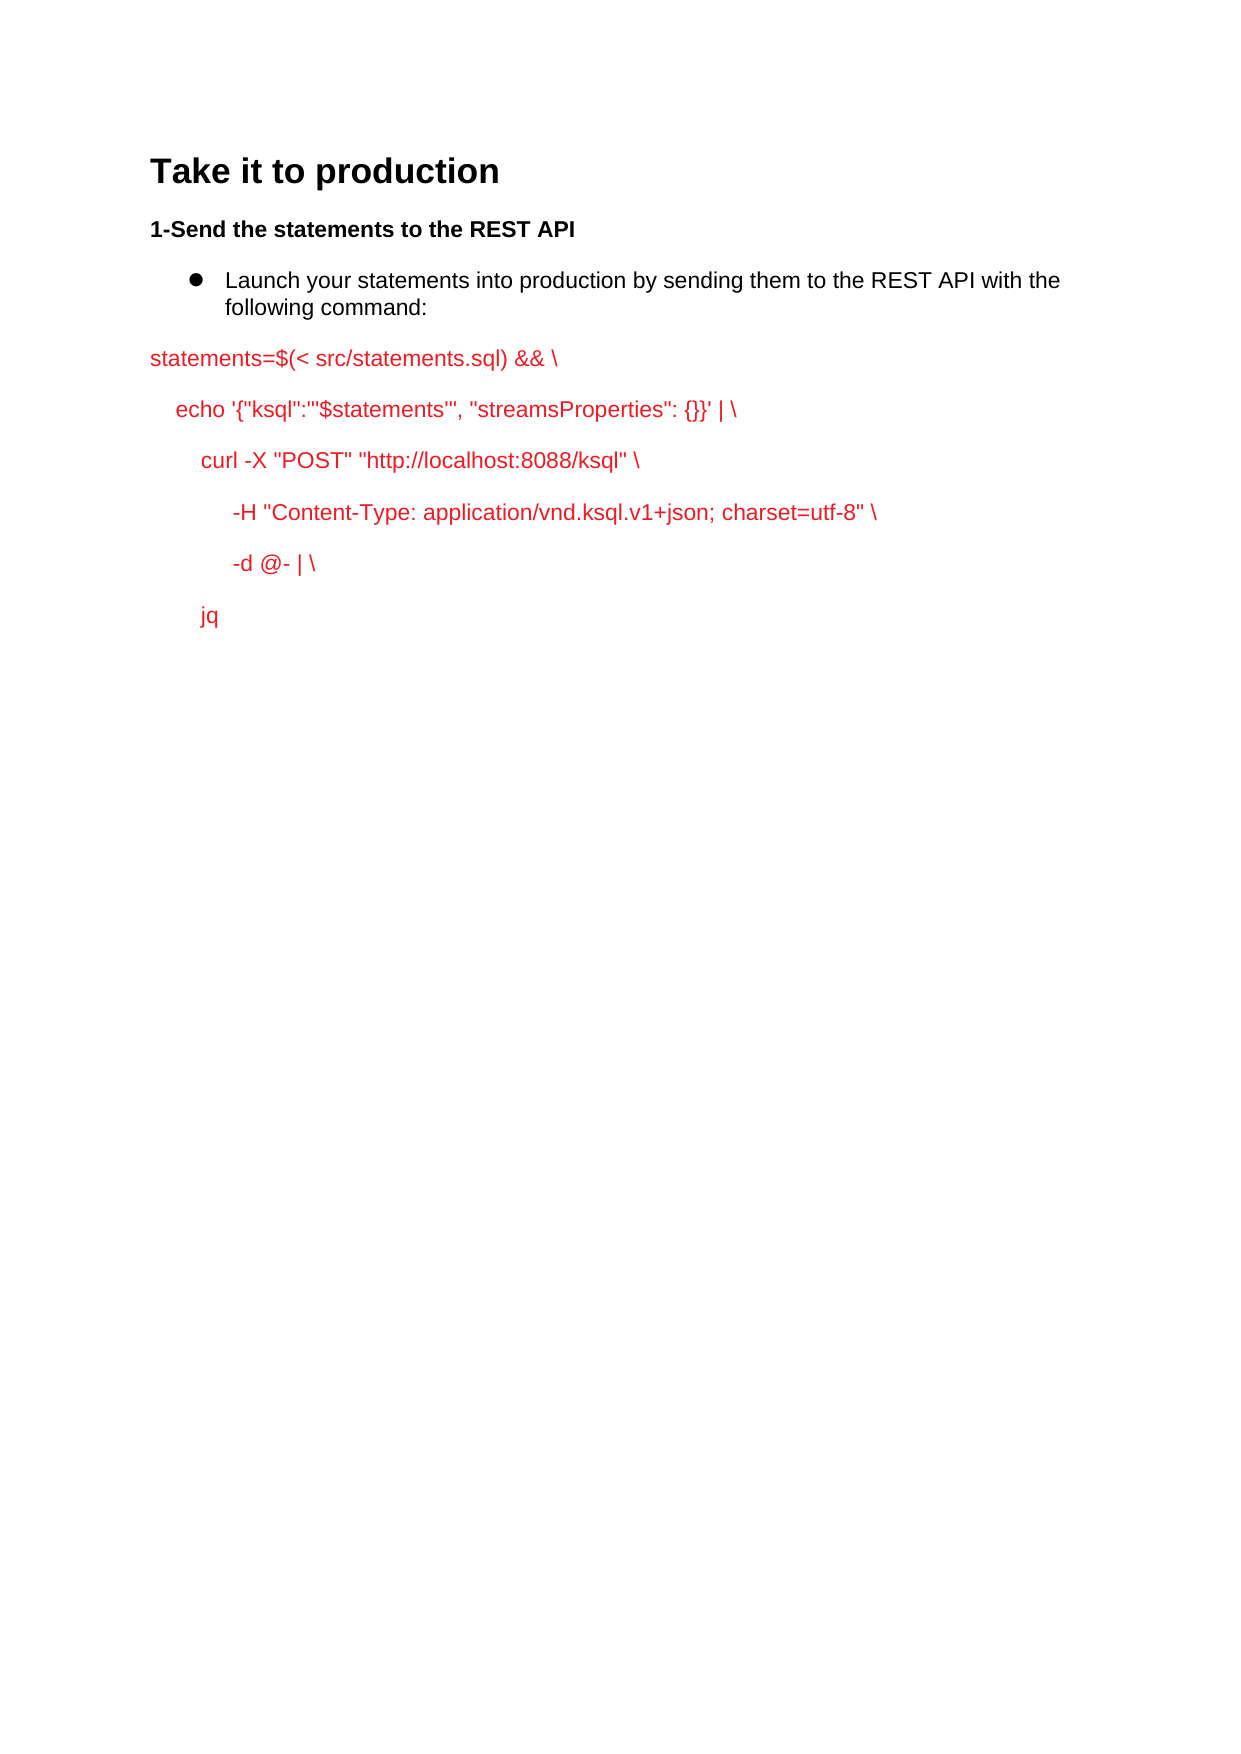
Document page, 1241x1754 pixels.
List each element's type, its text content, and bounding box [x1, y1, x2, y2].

text curl -X "POST" "http://localhost:8088/ksql" \ [150, 447, 1090, 474]
text echo '{"ksql":"'$statements'", "streamsProperties": {}}' | \ [150, 396, 1090, 422]
subtitle 1-Send the statements to the REST API [150, 216, 1090, 242]
text -d @- | \ [150, 550, 1090, 577]
text statements=$(< src/statements.sql) && \ [150, 345, 1090, 371]
list Launch your statements into production by sending them to the REST API with the following command: [187, 267, 1090, 320]
text jq [150, 602, 1090, 628]
text -H "Content-Type: application/vnd.ksql.v1+json; charset=utf-8" \ [150, 499, 1090, 525]
subtitle Take it to production [150, 150, 1090, 191]
